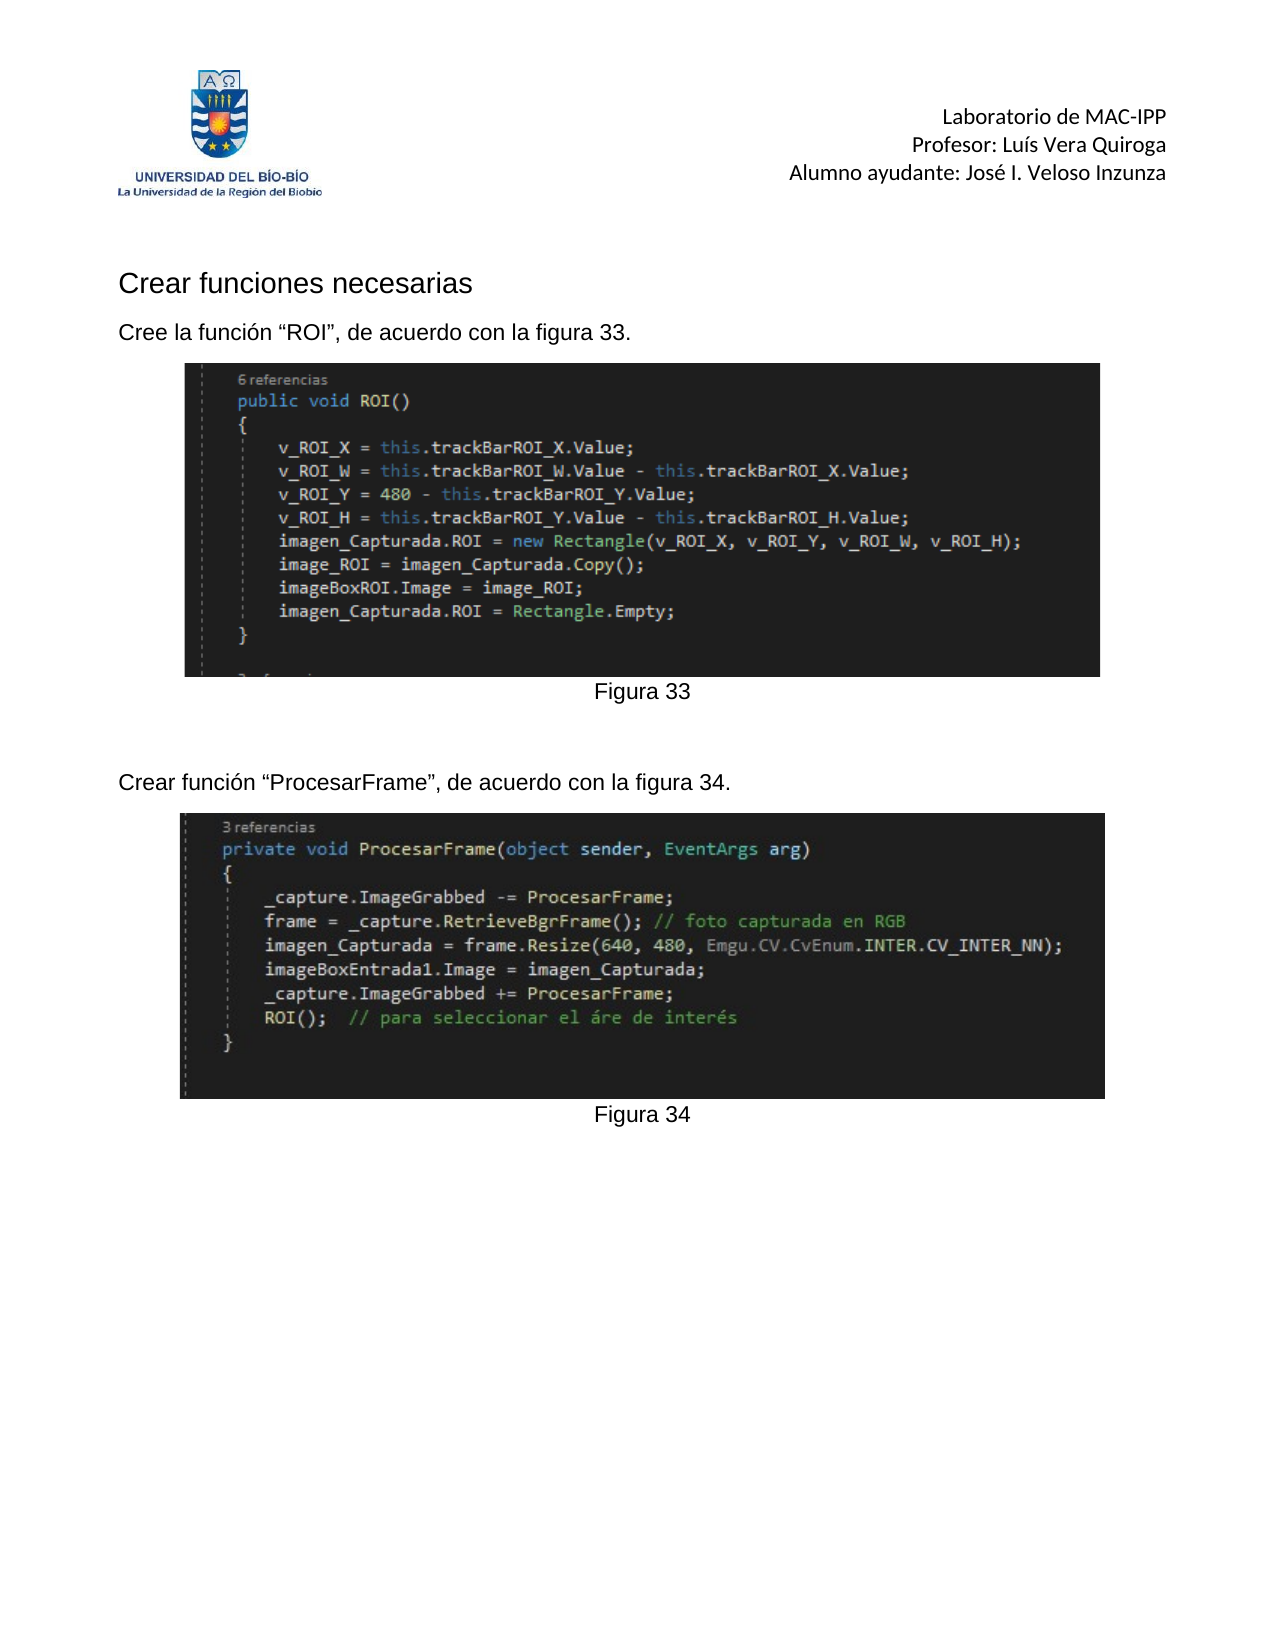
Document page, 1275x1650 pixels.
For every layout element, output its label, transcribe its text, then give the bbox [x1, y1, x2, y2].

picture [179, 813, 1105, 1099]
picture [184, 363, 1101, 677]
picture [118, 70, 322, 198]
text Crear funciones necesarias [118, 266, 1167, 299]
text Crear función “ProcesarFrame”, de acuerdo con la figura 34. [118, 768, 1167, 795]
text Cree la función “ROI”, de acuerdo con la figura 33. [118, 319, 1167, 345]
